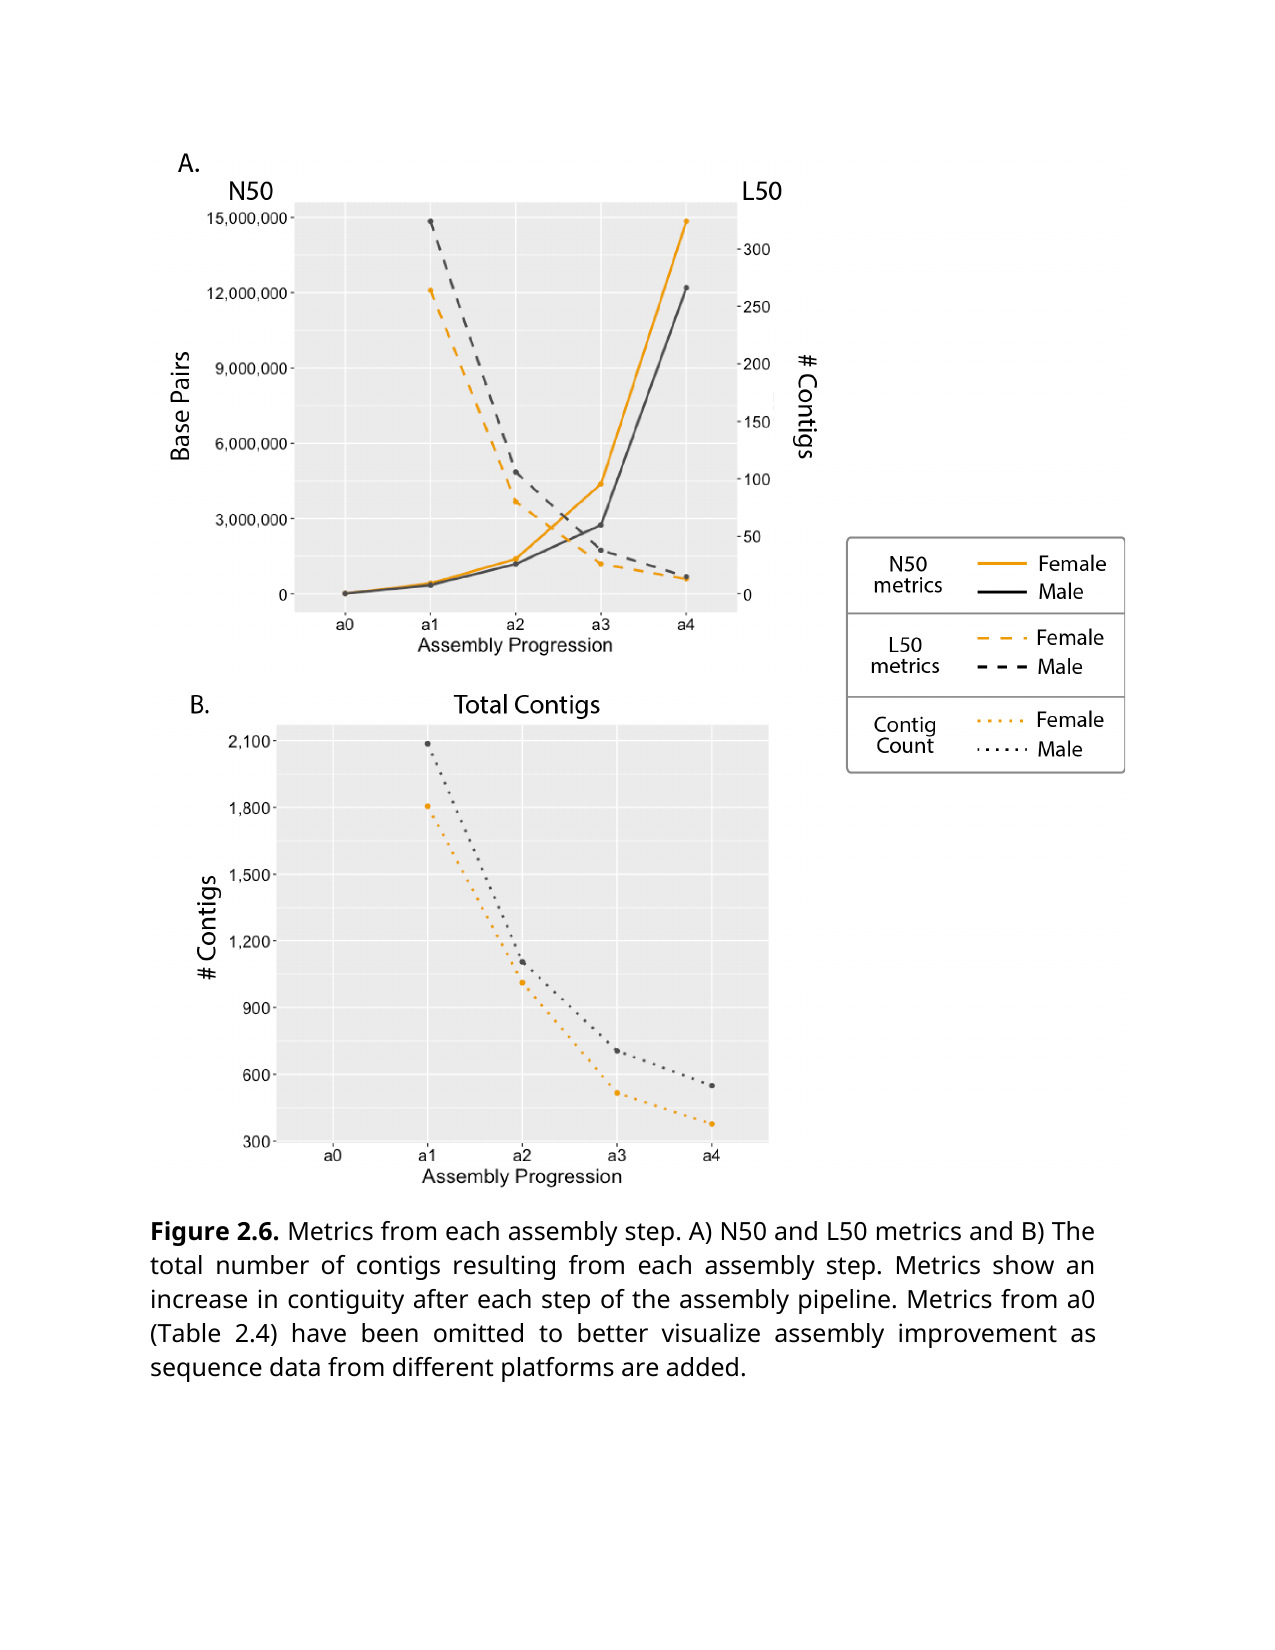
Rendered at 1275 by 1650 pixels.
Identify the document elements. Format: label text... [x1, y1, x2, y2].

picture [150, 150, 1125, 1193]
text Figure 2.6. Metrics from each assembly step. A) N50 and L50 metrics and B) The total number of contigs resulting from each assembly step. Metrics show an increase in contiguity after each step of the assembly pipeline. Metrics from a0 (Table 2.4) have been omitted to better visualize assembly improvement as sequence data from different platforms are added. [150, 1213, 1097, 1384]
